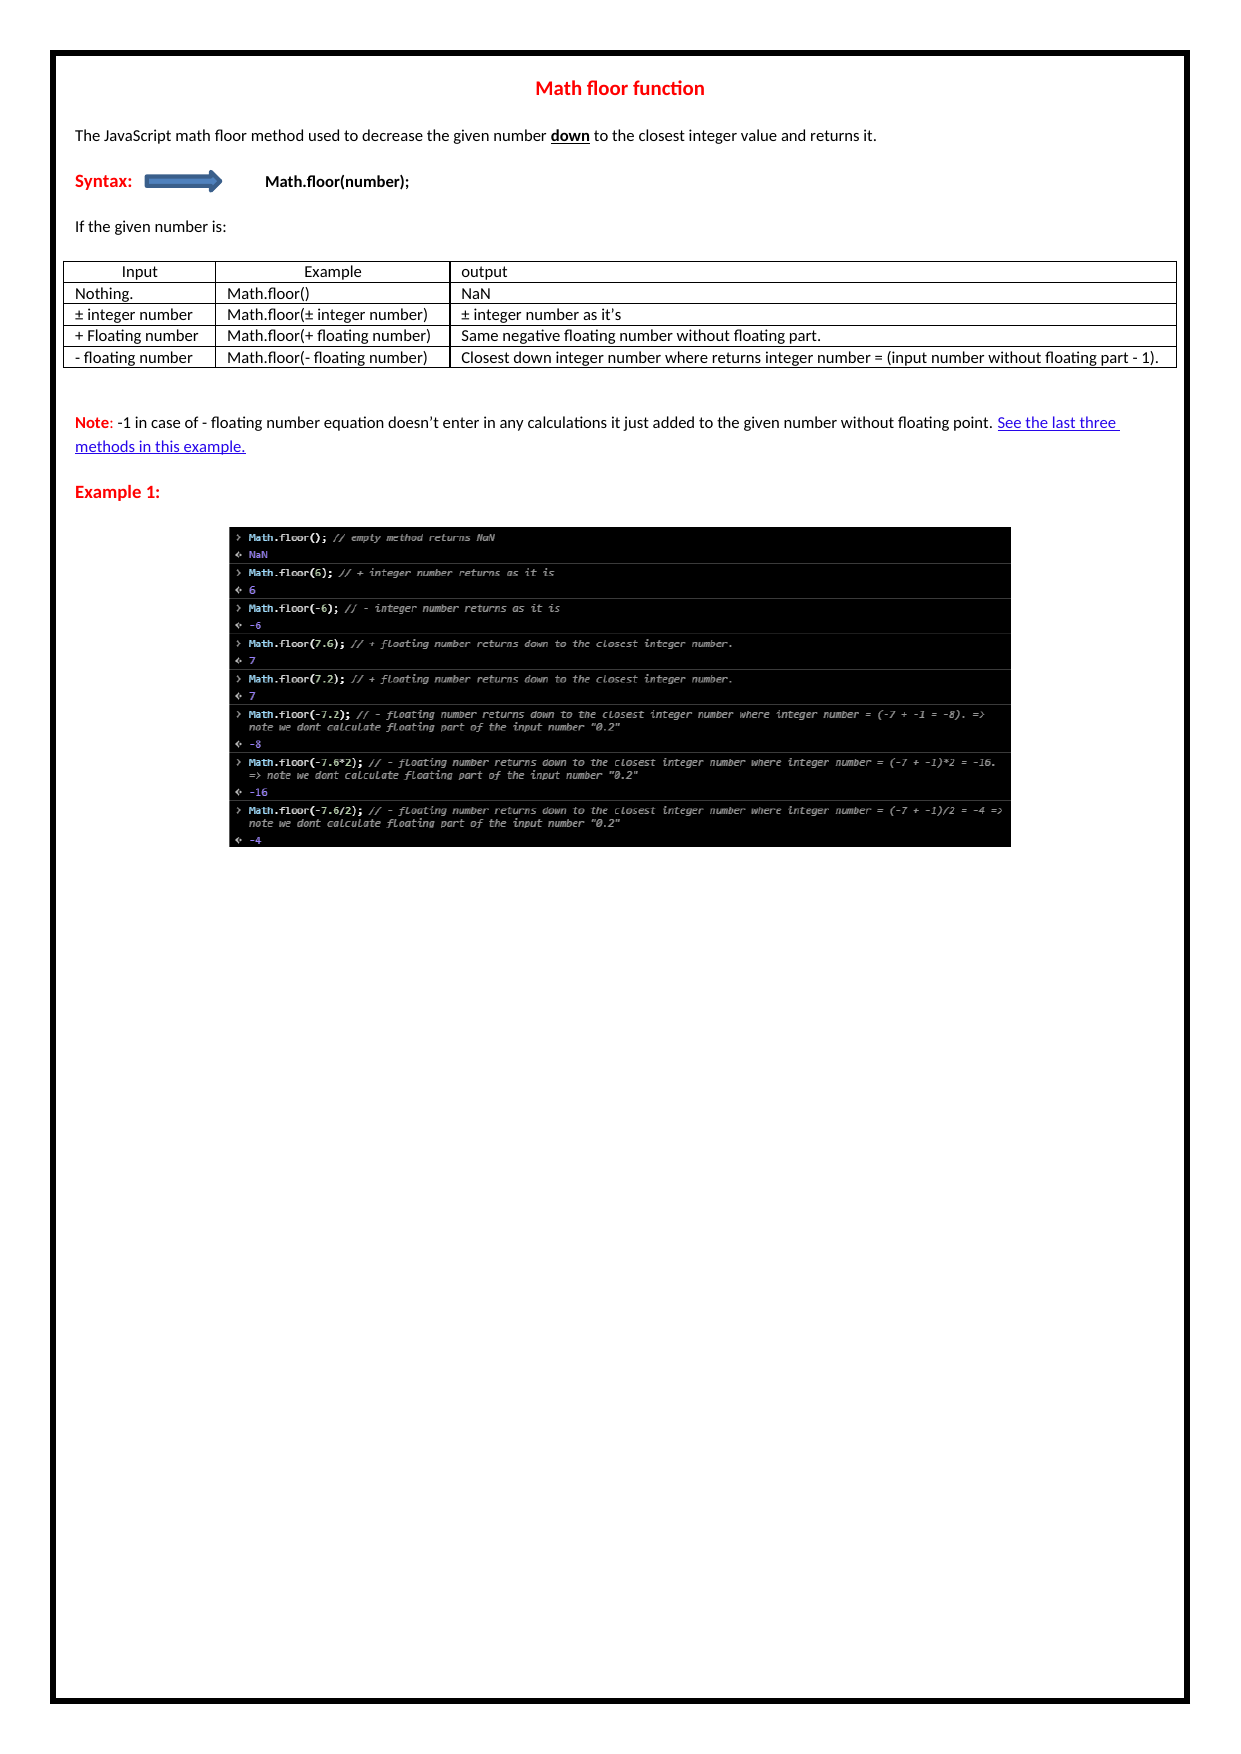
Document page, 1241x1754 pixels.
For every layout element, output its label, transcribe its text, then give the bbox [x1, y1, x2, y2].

text Example 1: [75, 480, 1165, 503]
table_header Example [216, 262, 449, 282]
table_header Input [64, 262, 215, 282]
picture [229, 527, 1011, 847]
table_cell Nothing. [64, 283, 215, 303]
table_cell NaN [451, 283, 1176, 303]
table_cell Math.floor() [216, 283, 449, 303]
table_header output [451, 262, 1176, 282]
text The JavaScript math floor method used to decrease the given number down to the closest integer value and returns it. [75, 125, 1165, 145]
table_cell Math.floor(± integer number) [216, 304, 449, 324]
table_cell + Floating number [64, 326, 215, 346]
table_cell ± integer number [64, 304, 215, 324]
text Syntax: Math.floor(number); [211, 169, 1165, 192]
table_cell - floating number [64, 347, 215, 367]
text Note: -1 in case of - floating number equation doesn’t enter in any calculations it just added to the given number without floating point. See the last three methods in this example. [75, 412, 1165, 456]
table_cell Closest down integer number where returns integer number = (input number without floating part - 1). [451, 347, 1176, 367]
text Syntax: Math.floor(number); [75, 169, 210, 192]
table_cell Same negative floating number without floating part. [451, 326, 1176, 346]
table_cell Math.floor(+ floating number) [216, 326, 449, 346]
table_cell ± integer number as it’s [451, 304, 1176, 324]
text If the given number is: [75, 216, 1165, 237]
text Math floor function [75, 75, 1165, 100]
table_cell Math.floor(- floating number) [216, 347, 449, 367]
